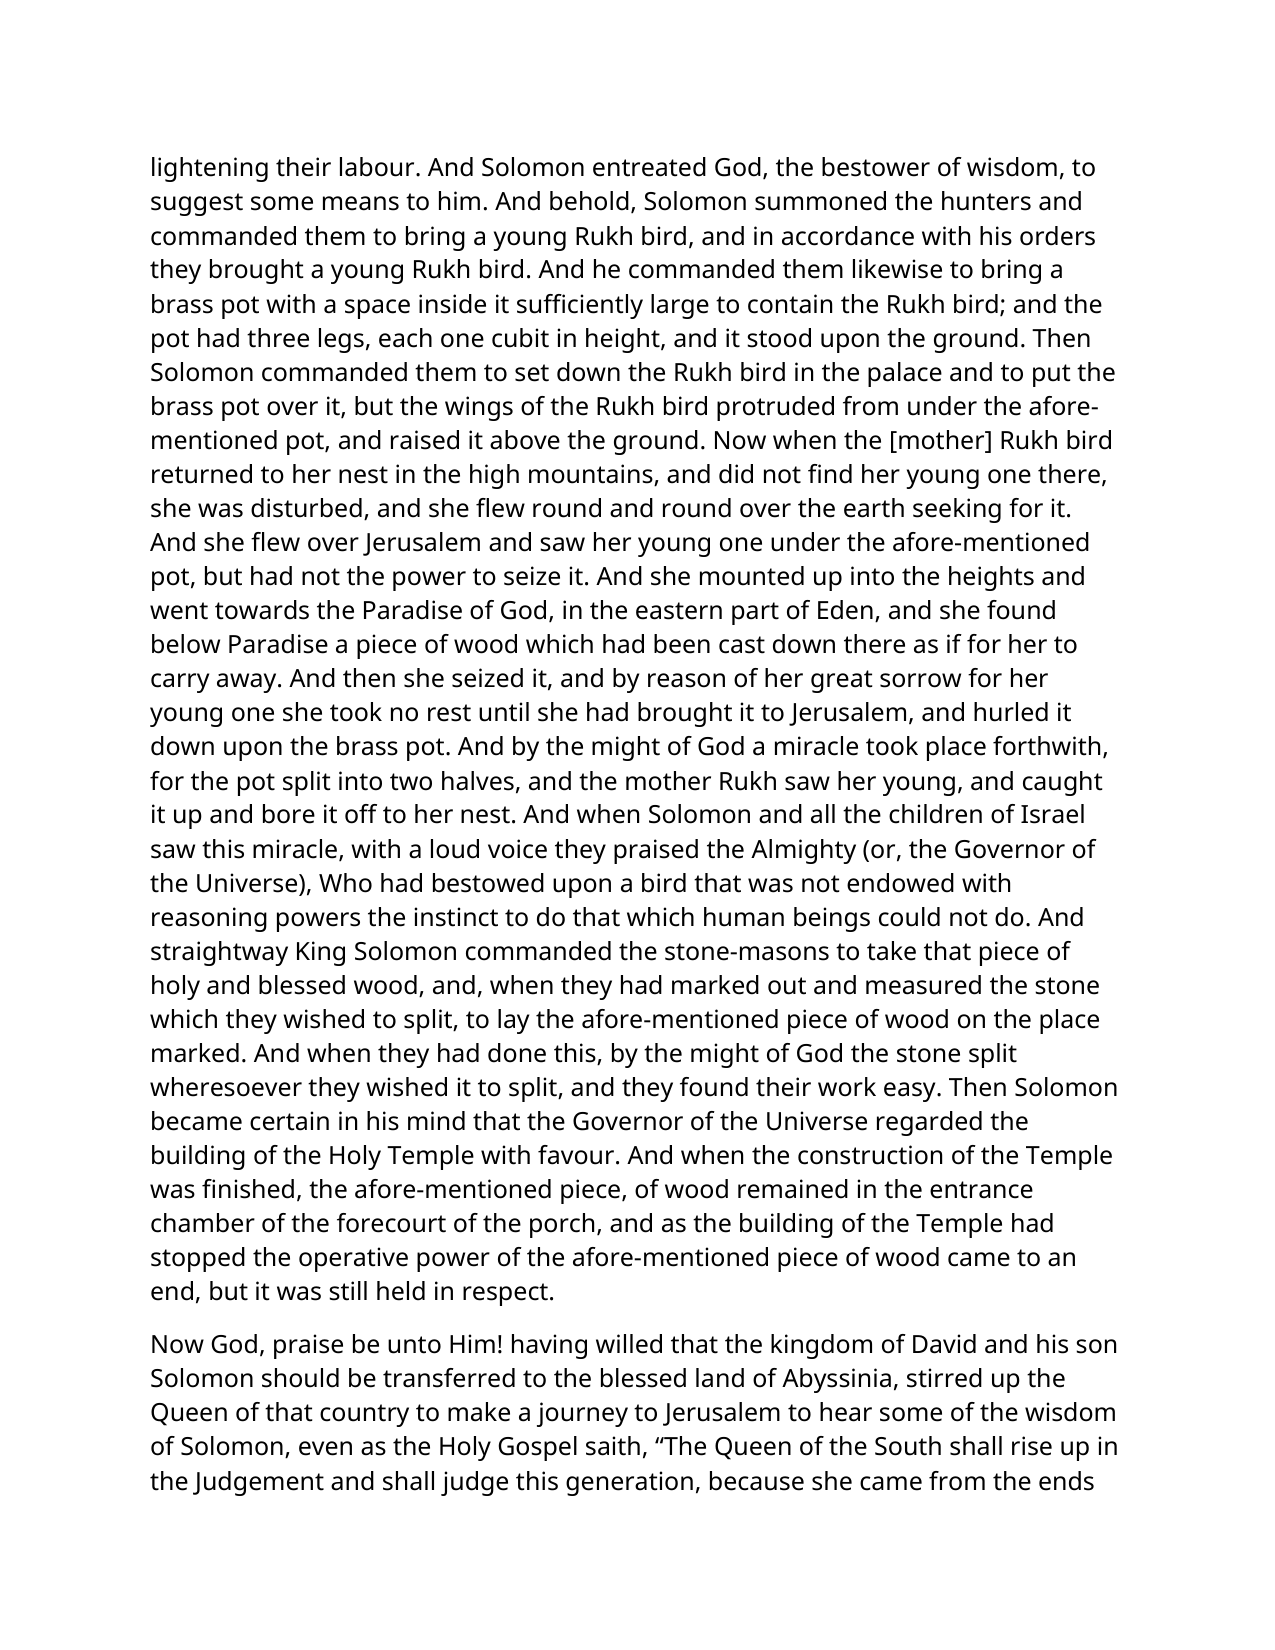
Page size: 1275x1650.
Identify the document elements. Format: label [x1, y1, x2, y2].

text [150, 150, 1125, 1308]
text [150, 1327, 1125, 1497]
